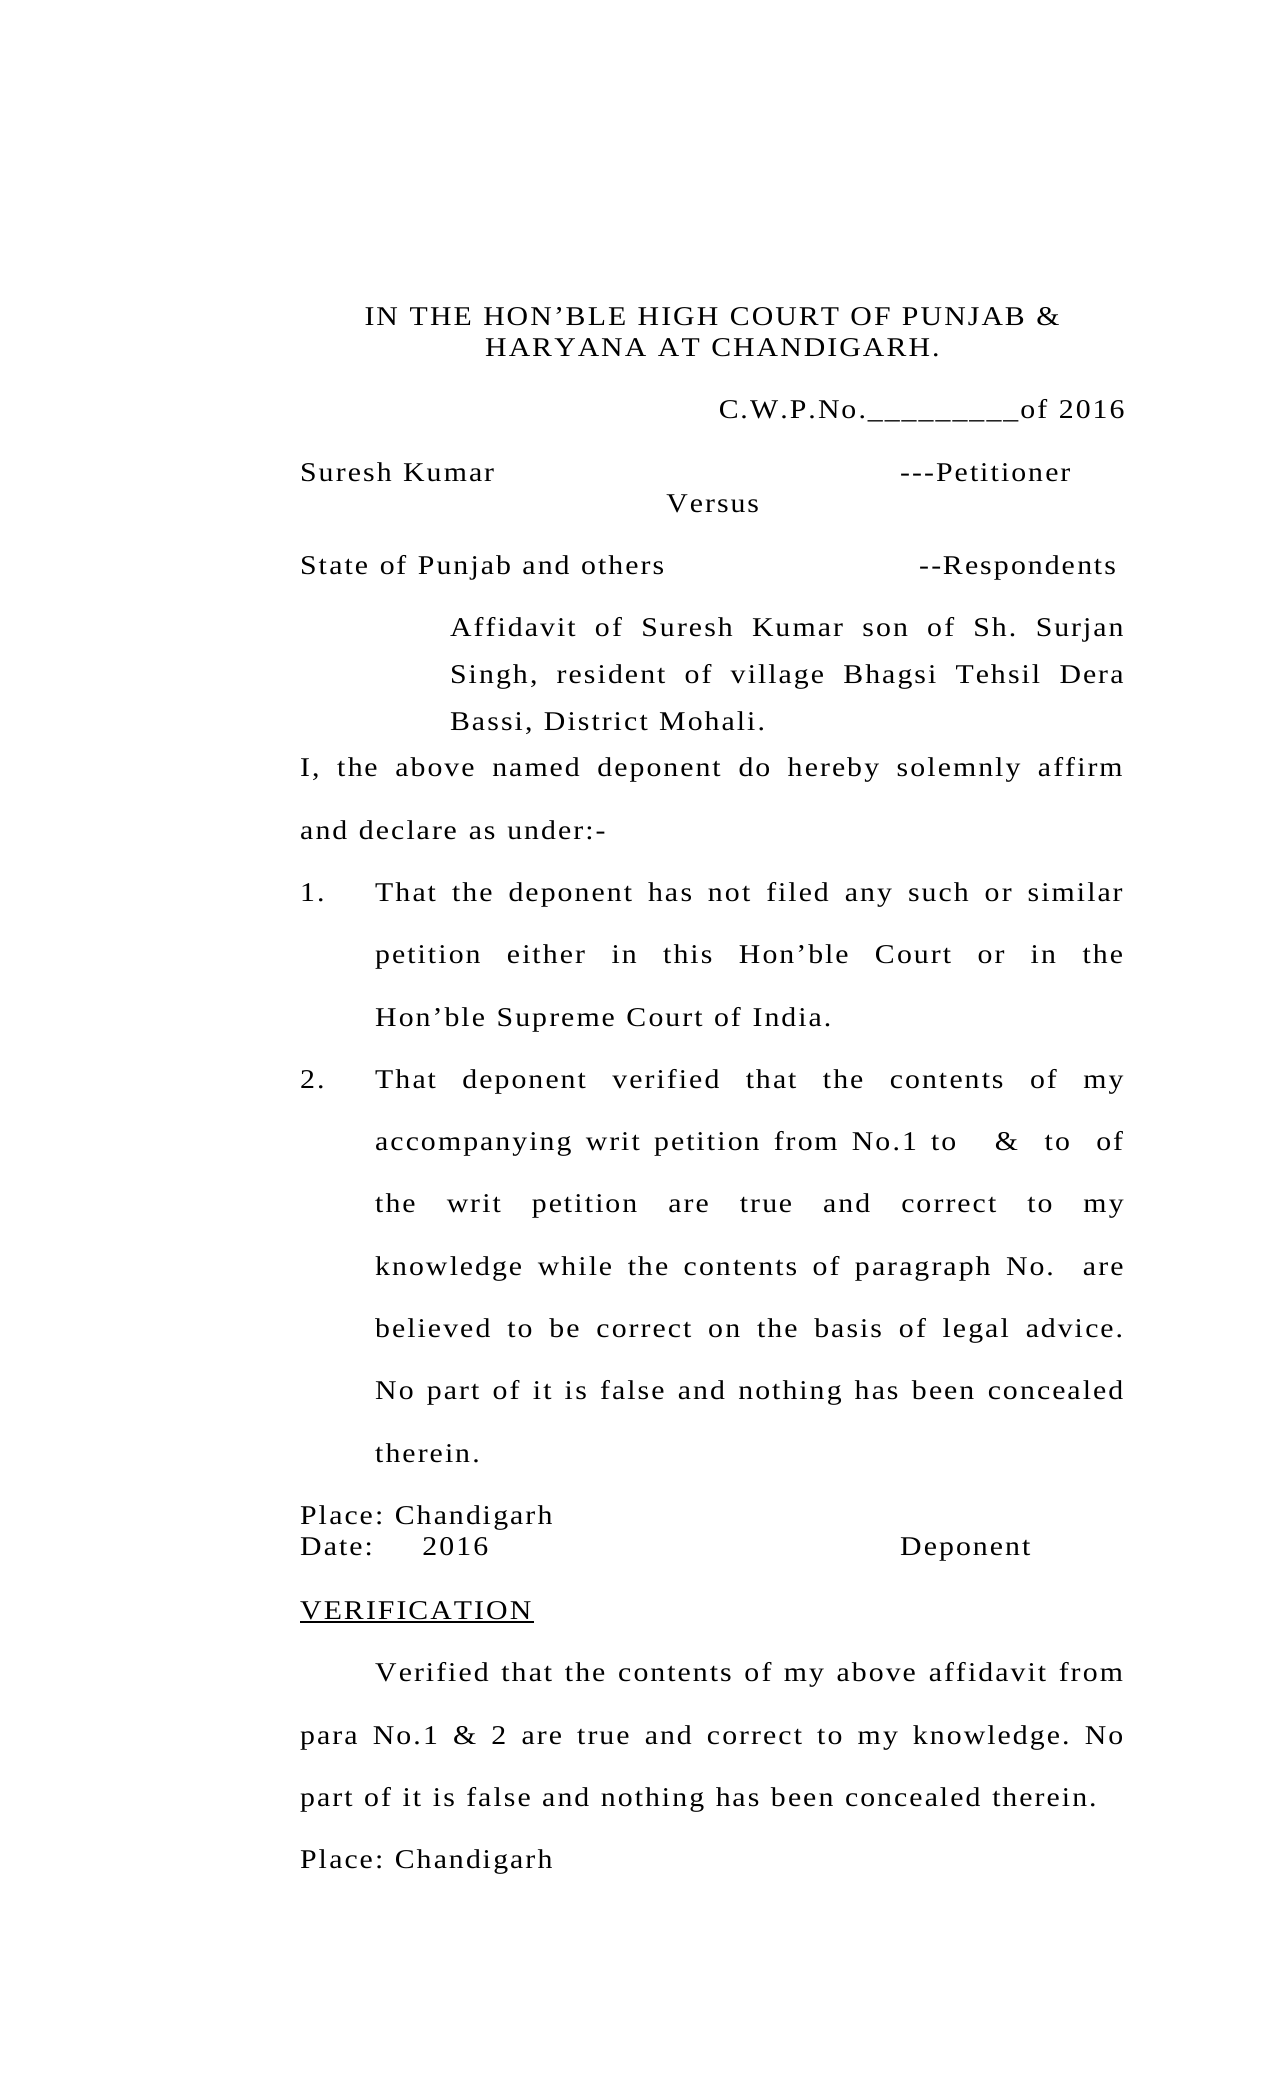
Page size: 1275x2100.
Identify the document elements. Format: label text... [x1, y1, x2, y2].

text I, the above named deponent do hereby solemnly affirm and declare as under:- [300, 751, 1125, 845]
text 1. That the deponent has not filed any such or similar petition either in this Hon’ble Court or in the Hon’ble Supreme Court of India. [300, 876, 1125, 1032]
text 2. That deponent verified that the contents of my accompanying writ petition from No.1 to & to of the writ petition are true and correct to my knowledge while the contents of paragraph No. are believed to be correct on the basis of legal advice. No part of it is false and nothing has been concealed therein. [300, 1063, 1125, 1468]
list VERIFICATION [300, 1594, 1125, 1625]
text Versus [300, 487, 1125, 518]
text Affidavit of Suresh Kumar son of Sh. Surjan Singh, resident of village Bhagsi Tehsil Dera Bassi, District Mohali. [450, 611, 1125, 736]
text State of Punjab and others --Respondents [300, 549, 1125, 580]
list Place: Chandigarh [300, 1843, 1125, 1874]
text IN THE HON’BLE HIGH COURT OF PUNJAB & HARYANA AT CHANDIGARH. [300, 300, 1125, 362]
text Suresh Kumar ---Petitioner [300, 456, 1125, 487]
list Verified that the contents of my above affidavit from para No.1 & 2 are true and correct to my knowledge. No part of it is false and nothing has been concealed therein. [300, 1657, 1125, 1812]
list Place: Chandigarh [300, 1499, 1125, 1530]
text C.W.P.No._________of 2016 [300, 393, 1125, 424]
list Date: 2016 Deponent [300, 1530, 1125, 1561]
